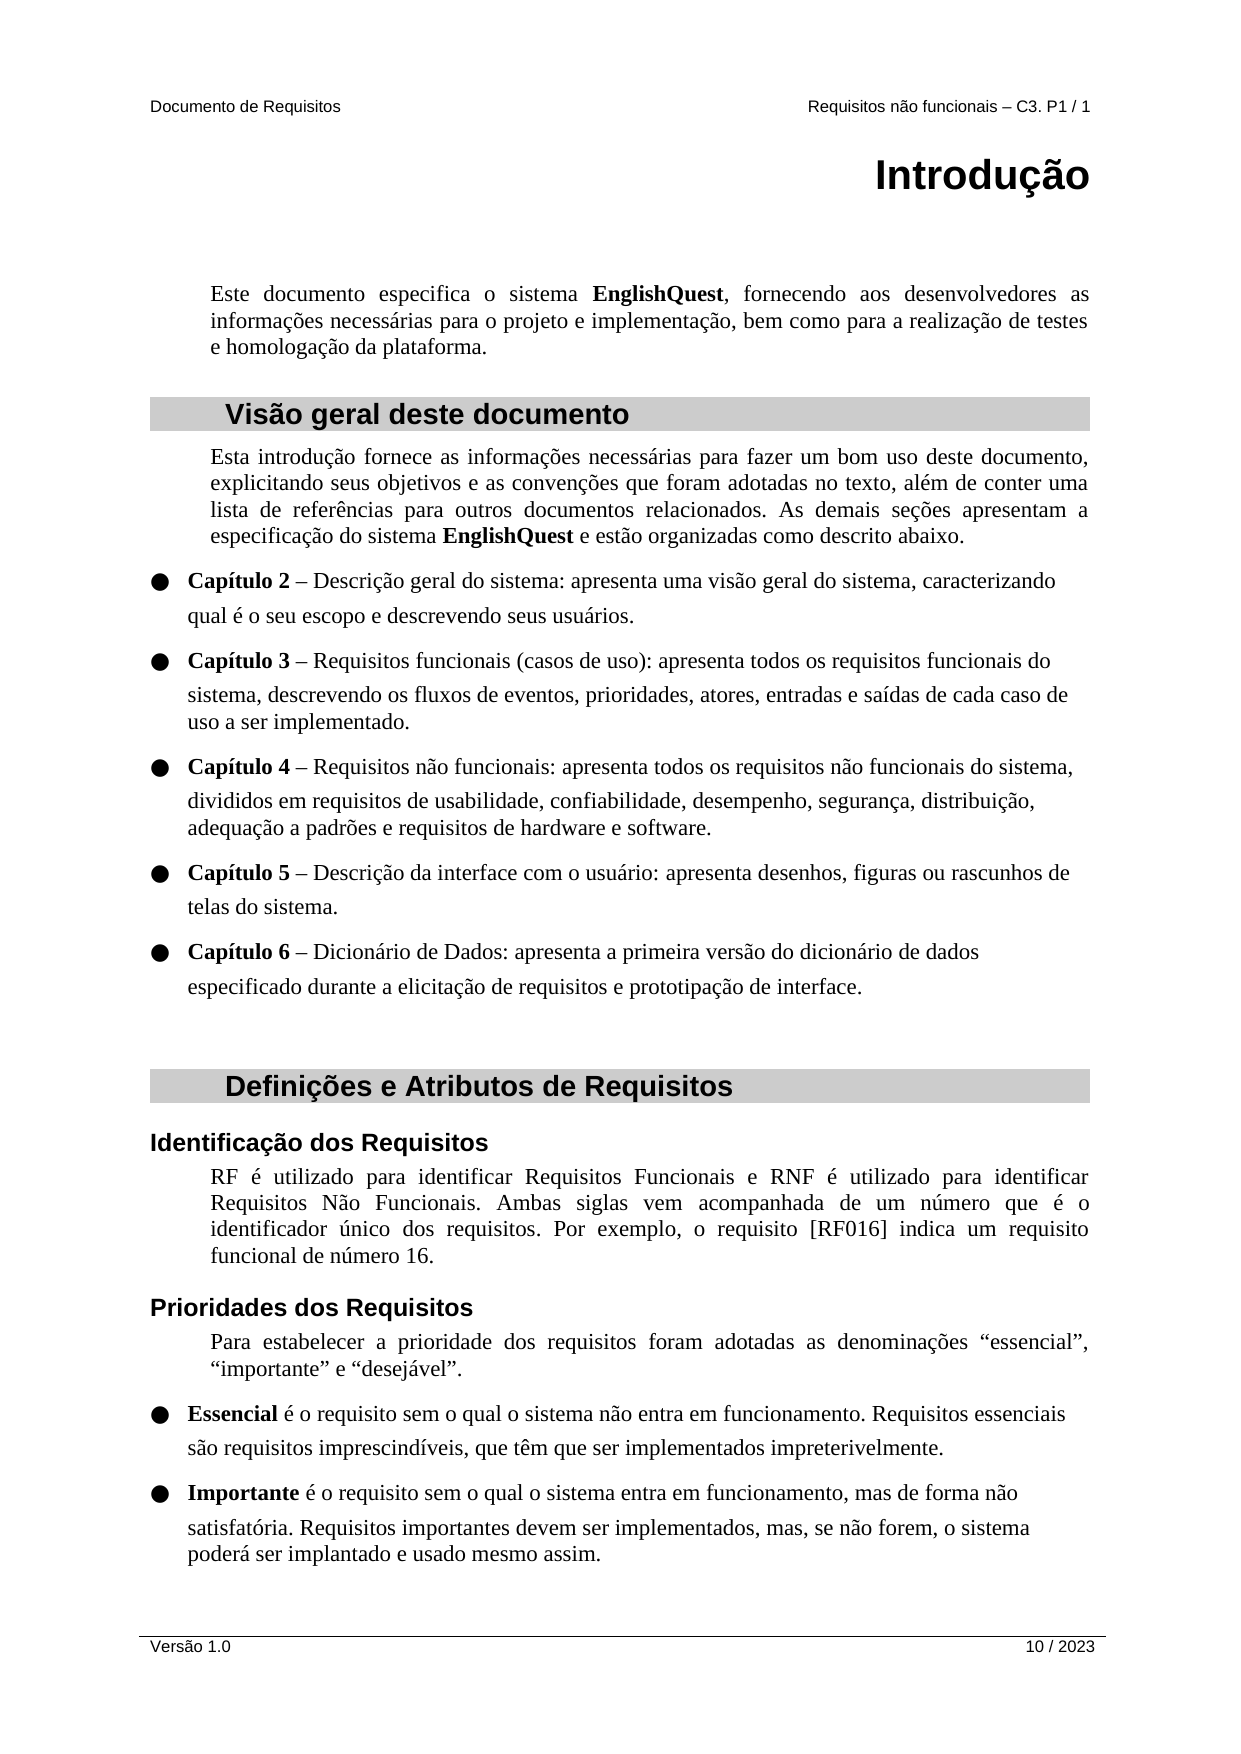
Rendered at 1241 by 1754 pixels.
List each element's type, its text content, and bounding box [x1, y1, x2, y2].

list Definições e Atributos de Requisitos [150, 1069, 1090, 1103]
text Este documento especifica o sistema EnglishQuest, fornecendo aos desenvolvedores as informações necessárias para o projeto e implementação, bem como para a realização de testes e homologação da plataforma. [210, 281, 1090, 359]
list Capítulo 6 – Dicionário de Dados: apresenta a primeira versão do dicionário de dados especificado durante a elicitação de requisitos e prototipação de interface. [150, 926, 1090, 999]
list Essencial é o requisito sem o qual o sistema não entra em funcionamento. Requisitos essenciais são requisitos imprescindíveis, que têm que ser implementados impreterivelmente. [150, 1387, 1090, 1461]
list Capítulo 5 – Descrição da interface com o usuário: apresenta desenhos, figuras ou rascunhos de telas do sistema. [150, 846, 1090, 919]
list Capítulo 2 – Descrição geral do sistema: apresenta uma visão geral do sistema, caracterizando qual é o seu escopo e descrevendo seus usuários. [150, 555, 1090, 628]
list Capítulo 4 – Requisitos não funcionais: apresenta todos os requisitos não funcionais do sistema, divididos em requisitos de usabilidade, confiabilidade, desempenho, segurança, distribuição, adequação a padrões e requisitos de hardware e software. [150, 740, 1090, 840]
list Importante é o requisito sem o qual o sistema entra em funcionamento, mas de forma não satisfatória. Requisitos importantes devem ser implementados, mas, se não forem, o sistema poderá ser implantado e usado mesmo assim. [150, 1467, 1090, 1566]
text Prioridades dos Requisitos [150, 1293, 1090, 1322]
list Capítulo 3 – Requisitos funcionais (casos de uso): apresenta todos os requisitos funcionais do sistema, descrevendo os fluxos de eventos, prioridades, atores, entradas e saídas de cada caso de uso a ser implementado. [150, 634, 1090, 734]
text Esta introdução fornece as informações necessárias para fazer um bom uso deste documento, explicitando seus objetivos e as convenções que foram adotadas no texto, além de conter uma lista de referências para outros documentos relacionados. As demais seções apresentam a especificação do sistema EnglishQuest e estão organizadas como descrito abaixo. [210, 443, 1090, 548]
text Identificação dos Requisitos [150, 1128, 1090, 1157]
text Para estabelecer a prioridade dos requisitos foram adotadas as denominações “essencial”, “importante” e “desejável”. [210, 1328, 1090, 1381]
list Introdução [150, 150, 1090, 198]
list Visão geral deste documento [150, 397, 1090, 431]
text RF é utilizado para identificar Requisitos Funcionais e RNF é utilizado para identificar Requisitos Não Funcionais. Ambas siglas vem acompanhada de um número que é o identificador único dos requisitos. Por exemplo, o requisito [RF016] indica um requisito funcional de número 16. [210, 1163, 1090, 1268]
